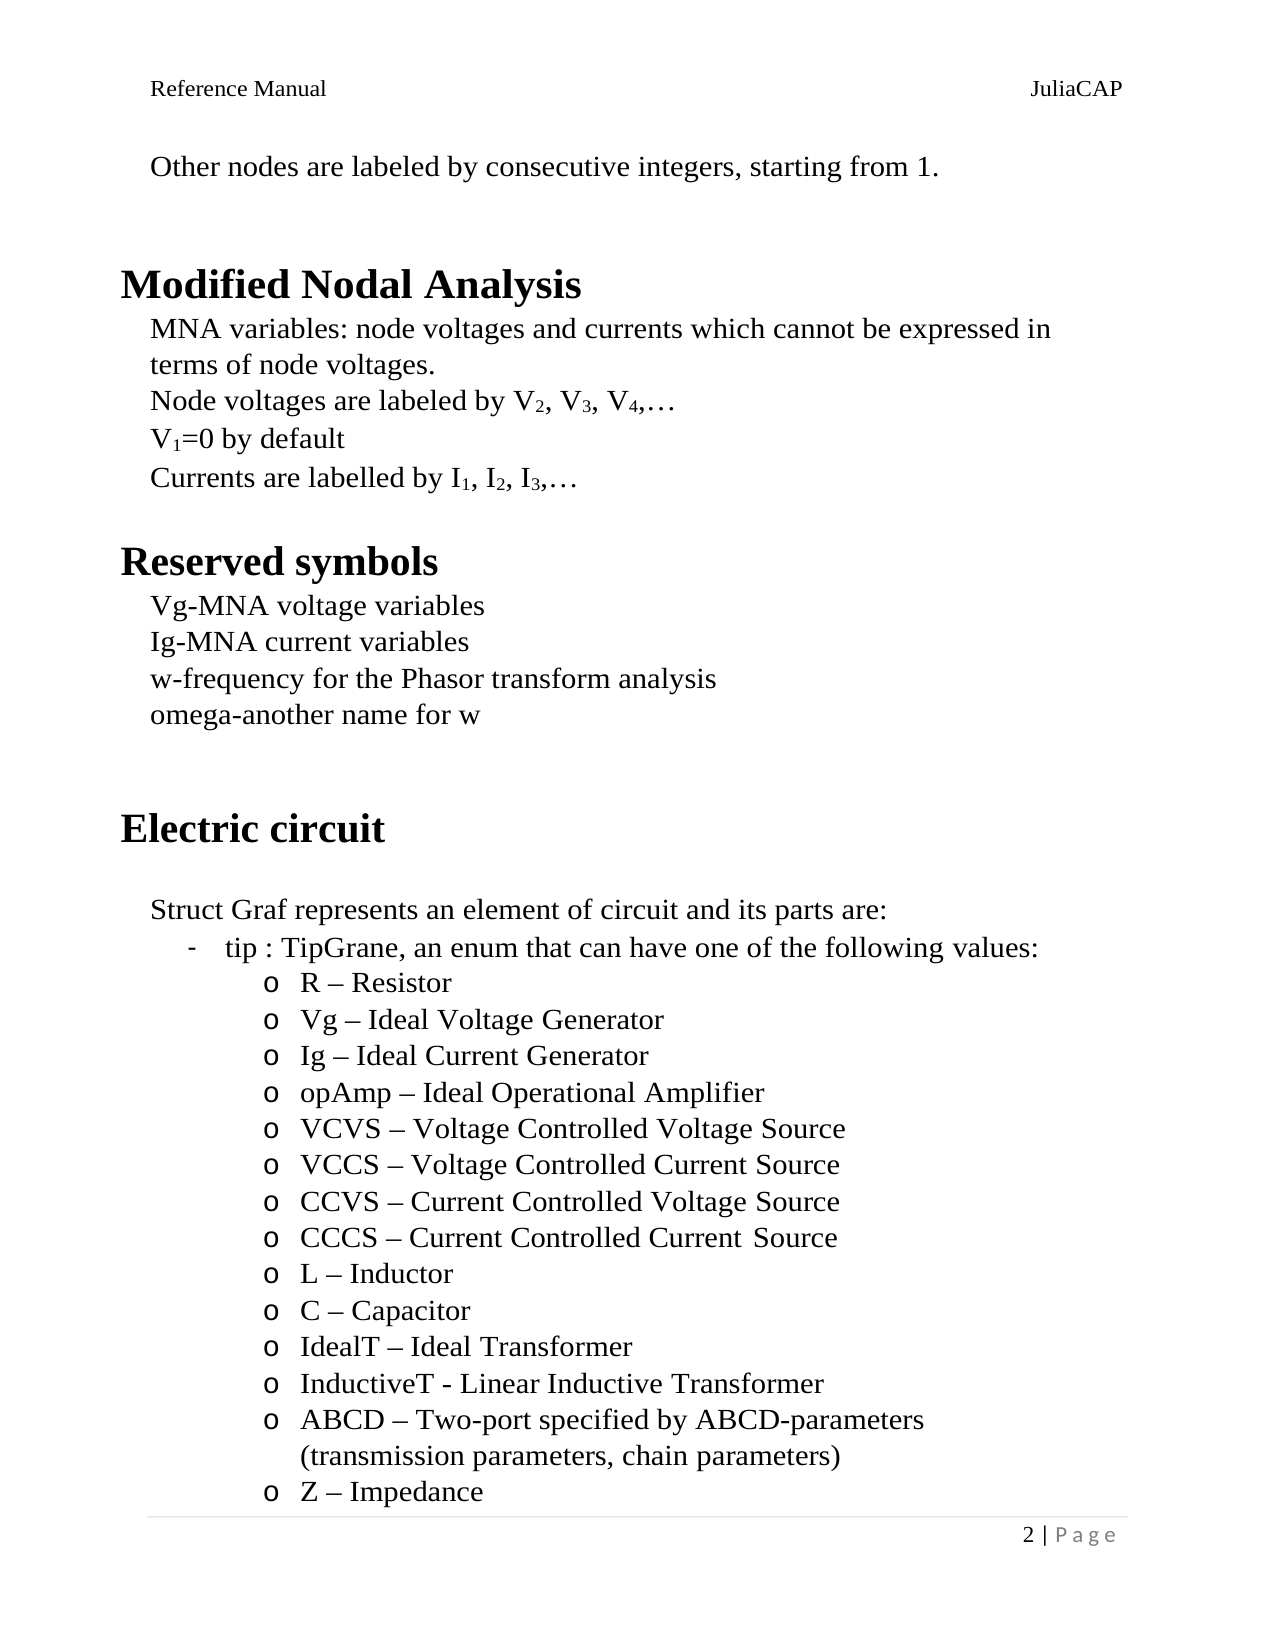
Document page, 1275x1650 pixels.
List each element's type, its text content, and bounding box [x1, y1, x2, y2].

list Ig – Ideal Current Generator [262, 1038, 1137, 1074]
text Struct Graf represents an element of circuit and its parts are: [150, 892, 1137, 926]
list opAmp – Ideal Operational Amplifier [262, 1075, 1137, 1111]
list tip : TipGrane, an enum that can have one of the following values: [187, 929, 1137, 964]
list VCVS – Voltage Controlled Voltage Source [262, 1111, 1137, 1147]
list L – Inductor [262, 1257, 1137, 1293]
list CCCS – Current Controlled Current Source [262, 1220, 1137, 1256]
text Node voltages are labeled by V2, V3, V4,… V1=0 by default [150, 383, 678, 457]
list ABCD – Two-port specified by ABCD-parameters (transmission parameters, chain parameters) [262, 1402, 1095, 1472]
subtitle Modified Nodal Analysis [120, 259, 1137, 307]
list InductiveT - Linear Inductive Transformer [262, 1366, 1137, 1402]
subtitle Reserved symbols [120, 536, 1137, 584]
list CCVS – Current Controlled Voltage Source [262, 1184, 1137, 1220]
list IdealT – Ideal Transformer [262, 1329, 1137, 1366]
text Vg-MNA voltage variables Ig-MNA current variables [150, 588, 487, 658]
list Vg – Ideal Voltage Generator [262, 1002, 1137, 1038]
text Currents are labelled by I1, I2, I3,… [150, 460, 1137, 496]
list Z – Impedance [262, 1474, 1137, 1510]
subtitle Electric circuit [120, 804, 1137, 852]
list R – Resistor [262, 966, 1137, 1002]
text Other nodes are labeled by consecutive integers, starting from 1. [150, 149, 1137, 182]
list VCCS – Voltage Controlled Current Source [262, 1147, 1137, 1183]
text MNA variables: node voltages and currents which cannot be expressed in terms of node voltages. [150, 311, 1104, 380]
text w-frequency for the Phasor transform analysis omega-another name for w [150, 661, 721, 731]
list C – Capacitor [262, 1293, 1137, 1329]
